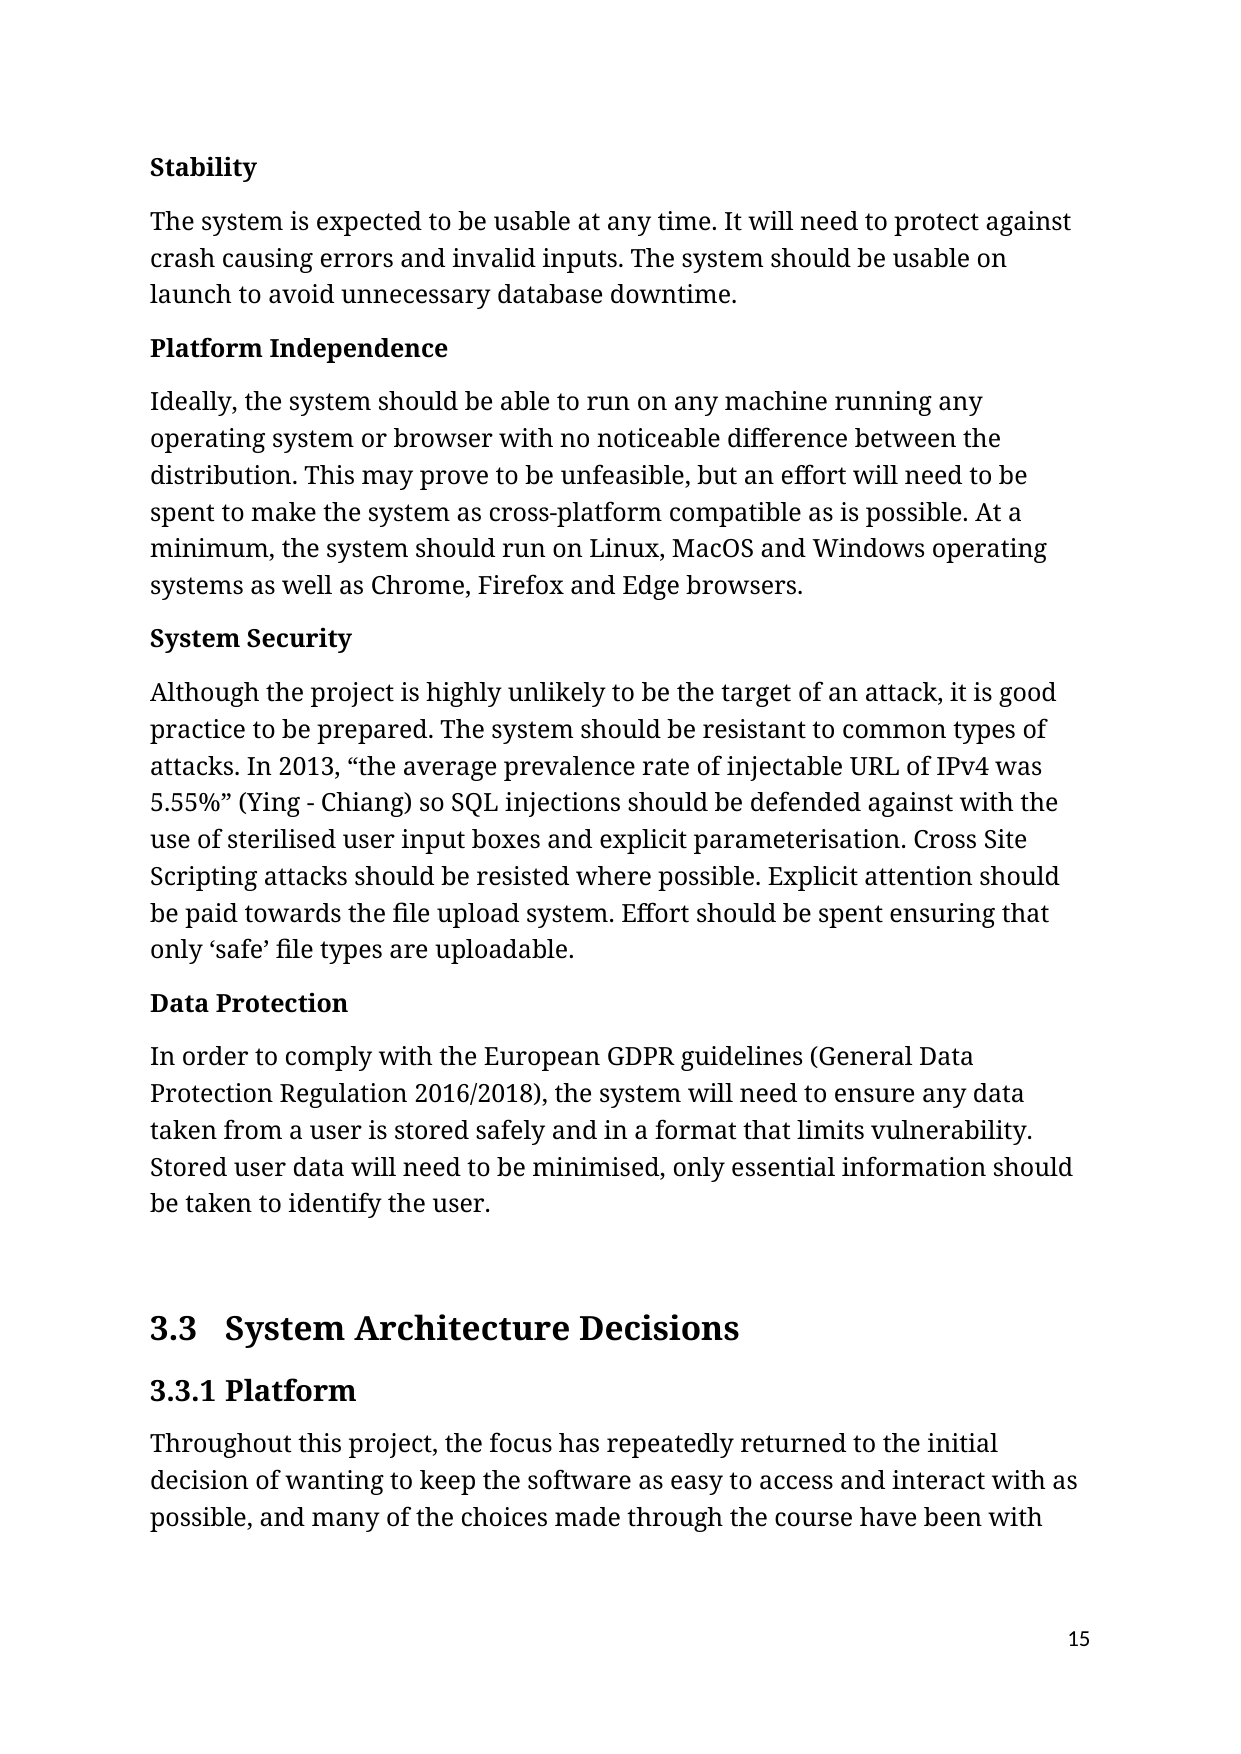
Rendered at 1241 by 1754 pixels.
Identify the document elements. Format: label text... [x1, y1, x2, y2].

text System Security [150, 621, 1090, 655]
subtitle 3.3 System Architecture Decisions [150, 1305, 1090, 1350]
text Platform Independence [150, 330, 1090, 364]
text Stability [150, 150, 1090, 184]
text Although the project is highly unlikely to be the target of an attack, it is good practice to be prepared. The system should be resistant to common types of attacks. In 2013, “the average prevalence rate of injectable URL of IPv4 was 5.55%” (Ying - Chiang) so SQL injections should be defended against with the use of sterilised user input boxes and explicit parameterisation. Cross Site Scripting attacks should be resisted where possible. Explicit attention should be paid towards the file upload system. Effort should be spent ensuring that only ‘safe’ file types are uploadable. [150, 674, 1090, 966]
text The system is expected to be usable at any time. It will need to protect against crash causing errors and invalid inputs. The system should be usable on launch to avoid unnecessary database downtime. [150, 203, 1090, 311]
text In order to comply with the European GDPR guidelines (General Data Protection Regulation 2016/2018), the system will need to ensure any data taken from a user is stored safely and in a format that limits vulnerability. Stored user data will need to be minimised, only essential information should be taken to identify the user. [150, 1039, 1090, 1220]
subtitle 3.3.1 Platform [150, 1371, 1090, 1410]
text Data Protection [150, 985, 1090, 1019]
text Ideally, the system should be able to run on any machine running any operating system or browser with no noticeable difference between the distribution. This may prove to be unfeasible, but an effort will need to be spent to make the system as cross-platform compatible as is possible. At a minimum, the system should run on Linux, MacOS and Windows operating systems as well as Chrome, Firefox and Edge browsers. [150, 384, 1090, 602]
